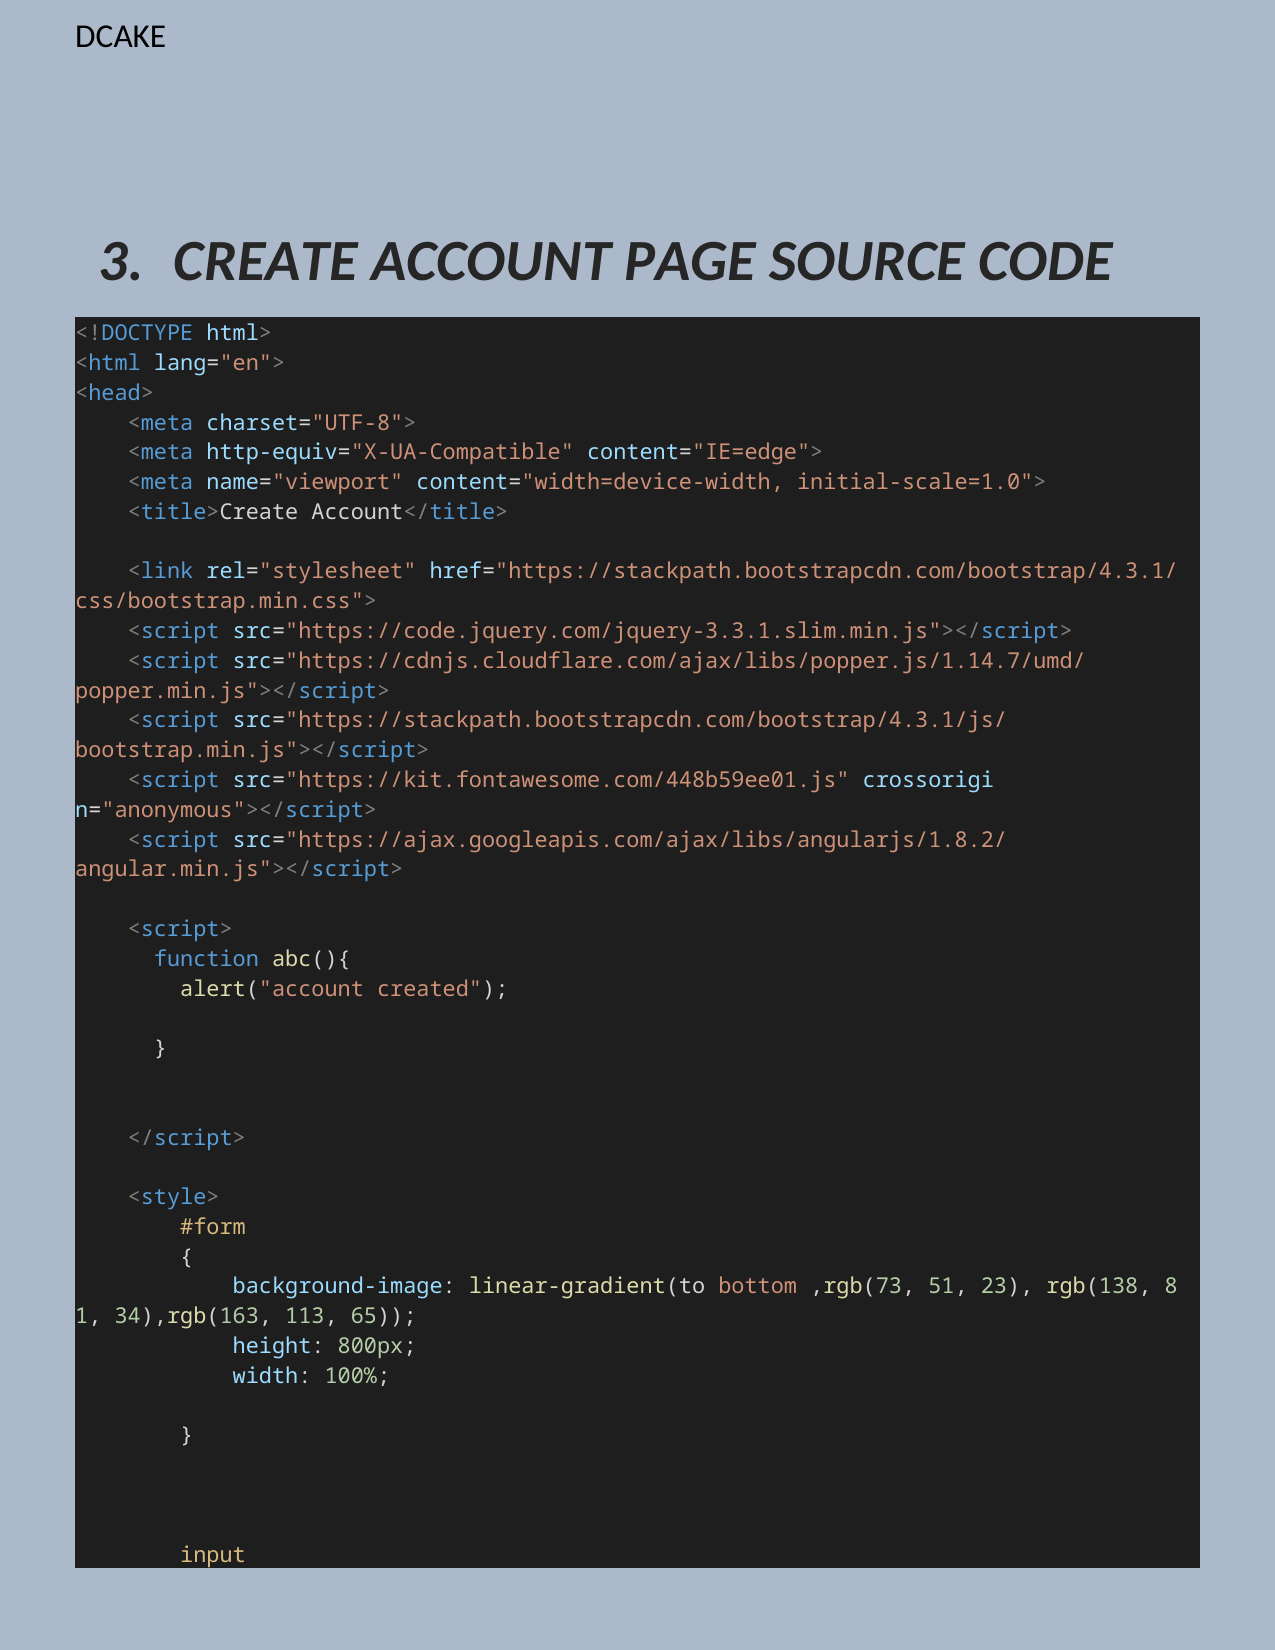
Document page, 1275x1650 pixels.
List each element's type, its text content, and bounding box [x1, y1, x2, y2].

text <style> [75, 1181, 1200, 1211]
text width: 100%; [75, 1360, 1200, 1389]
text input [75, 1538, 1200, 1568]
text <script> [75, 913, 1200, 943]
text <meta http-equiv="X-UA-Compatible" content="IE=edge"> [75, 436, 1200, 466]
text <script src="https://cdnjs.cloudflare.com/ajax/libs/popper.js/1.14.7/umd/popper.min.js"></script> [75, 645, 1200, 704]
text <meta charset="UTF-8"> [75, 406, 1200, 436]
text #form [75, 1211, 1200, 1241]
text background-image: linear-gradient(to bottom ,rgb(73, 51, 23), rgb(138, 81, 34),rgb(163, 113, 65)); [75, 1270, 1200, 1330]
text function abc(){ [75, 943, 1200, 972]
text <html lang="en"> [75, 347, 1200, 377]
text <title>Create Account</title> [75, 496, 1200, 526]
text { [75, 1241, 1200, 1270]
text <script src="https://stackpath.bootstrapcdn.com/bootstrap/4.3.1/js/bootstrap.min.js"></script> [75, 704, 1200, 764]
text <script src="https://code.jquery.com/jquery-3.3.1.slim.min.js"></script> [75, 615, 1200, 645]
text <script src="https://ajax.googleapis.com/ajax/libs/angularjs/1.8.2/angular.min.js"></script> [75, 823, 1200, 883]
text </script> [75, 1121, 1200, 1151]
text } [75, 1032, 1200, 1062]
text <link rel="stylesheet" href="https://stackpath.bootstrapcdn.com/bootstrap/4.3.1/css/bootstrap.min.css"> [75, 555, 1200, 615]
text alert("account created"); [75, 972, 1200, 1002]
text } [75, 1419, 1200, 1449]
text height: 800px; [75, 1330, 1200, 1360]
text <!DOCTYPE html> [75, 317, 1200, 347]
text <meta name="viewport" content="width=device-width, initial-scale=1.0"> [75, 466, 1200, 496]
text <head> [75, 377, 1200, 406]
list CREATE ACCOUNT PAGE SOURCE CODE [99, 223, 1200, 295]
text <script src="https://kit.fontawesome.com/448b59ee01.js" crossorigin="anonymous"></script> [75, 764, 1200, 823]
